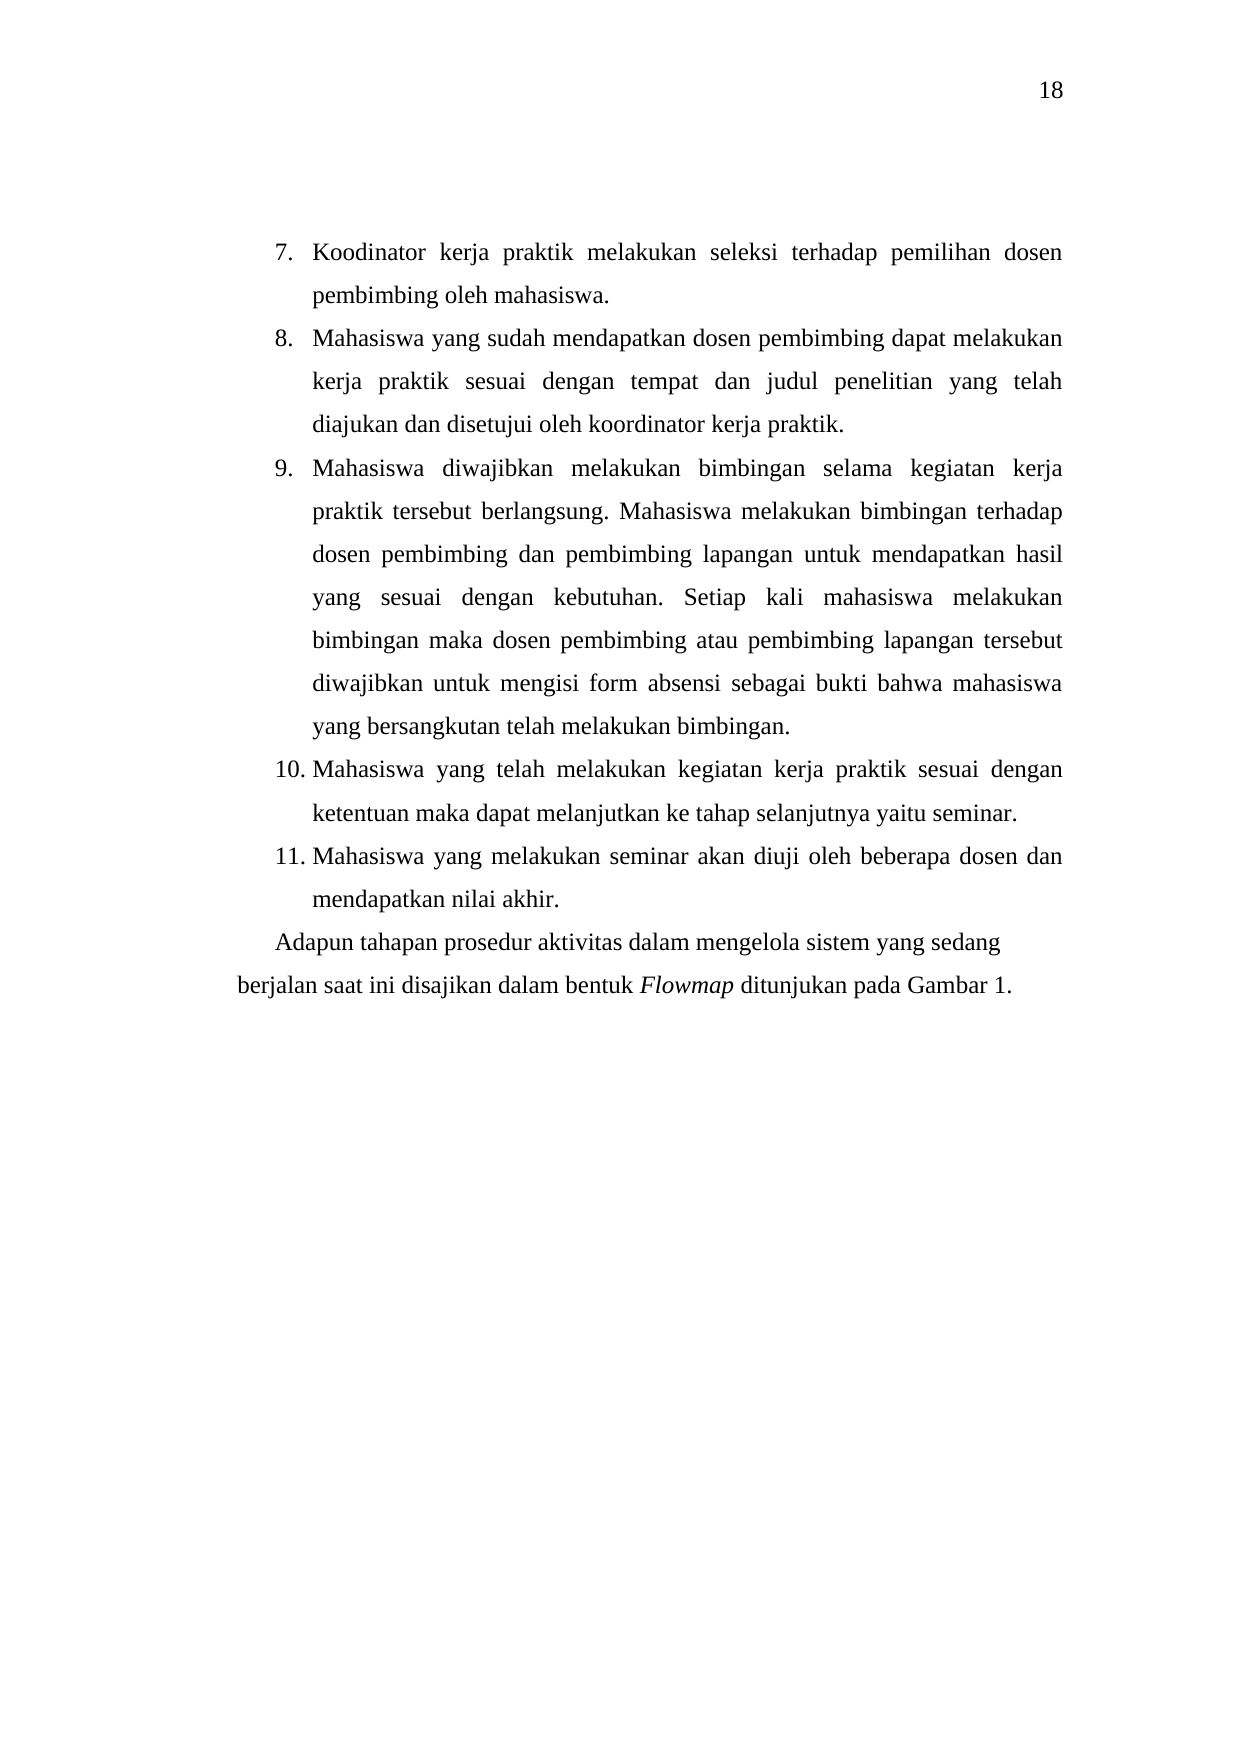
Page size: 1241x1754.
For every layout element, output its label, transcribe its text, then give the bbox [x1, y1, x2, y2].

list Mahasiswa yang sudah mendapatkan dosen pembimbing dapat melakukan kerja praktik sesuai dengan tempat dan judul penelitian yang telah diajukan dan disetujui oleh koordinator kerja praktik. [274, 323, 1063, 438]
list Mahasiswa yang melakukan seminar akan diuji oleh beberapa dosen dan mendapatkan nilai akhir. [274, 841, 1063, 913]
list Mahasiswa diwajibkan melakukan bimbingan selama kegiatan kerja praktik tersebut berlangsung. Mahasiswa melakukan bimbingan terhadap dosen pembimbing dan pembimbing lapangan untuk mendapatkan hasil yang sesuai dengan kebutuhan. Setiap kali mahasiswa melakukan bimbingan maka dosen pembimbing atau pembimbing lapangan tersebut diwajibkan untuk mengisi form absensi sebagai bukti bahwa mahasiswa yang bersangkutan telah melakukan bimbingan. [274, 453, 1063, 740]
text Adapun tahapan prosedur aktivitas dalam mengelola sistem yang sedang berjalan saat ini disajikan dalam bentuk Flowmap ditunjukan pada Gambar 1. [237, 927, 1063, 999]
list Koodinator kerja praktik melakukan seleksi terhadap pemilihan dosen pembimbing oleh mahasiswa. [274, 237, 1063, 309]
list Mahasiswa yang telah melakukan kegiatan kerja praktik sesuai dengan ketentuan maka dapat melanjutkan ke tahap selanjutnya yaitu seminar. [274, 754, 1063, 826]
